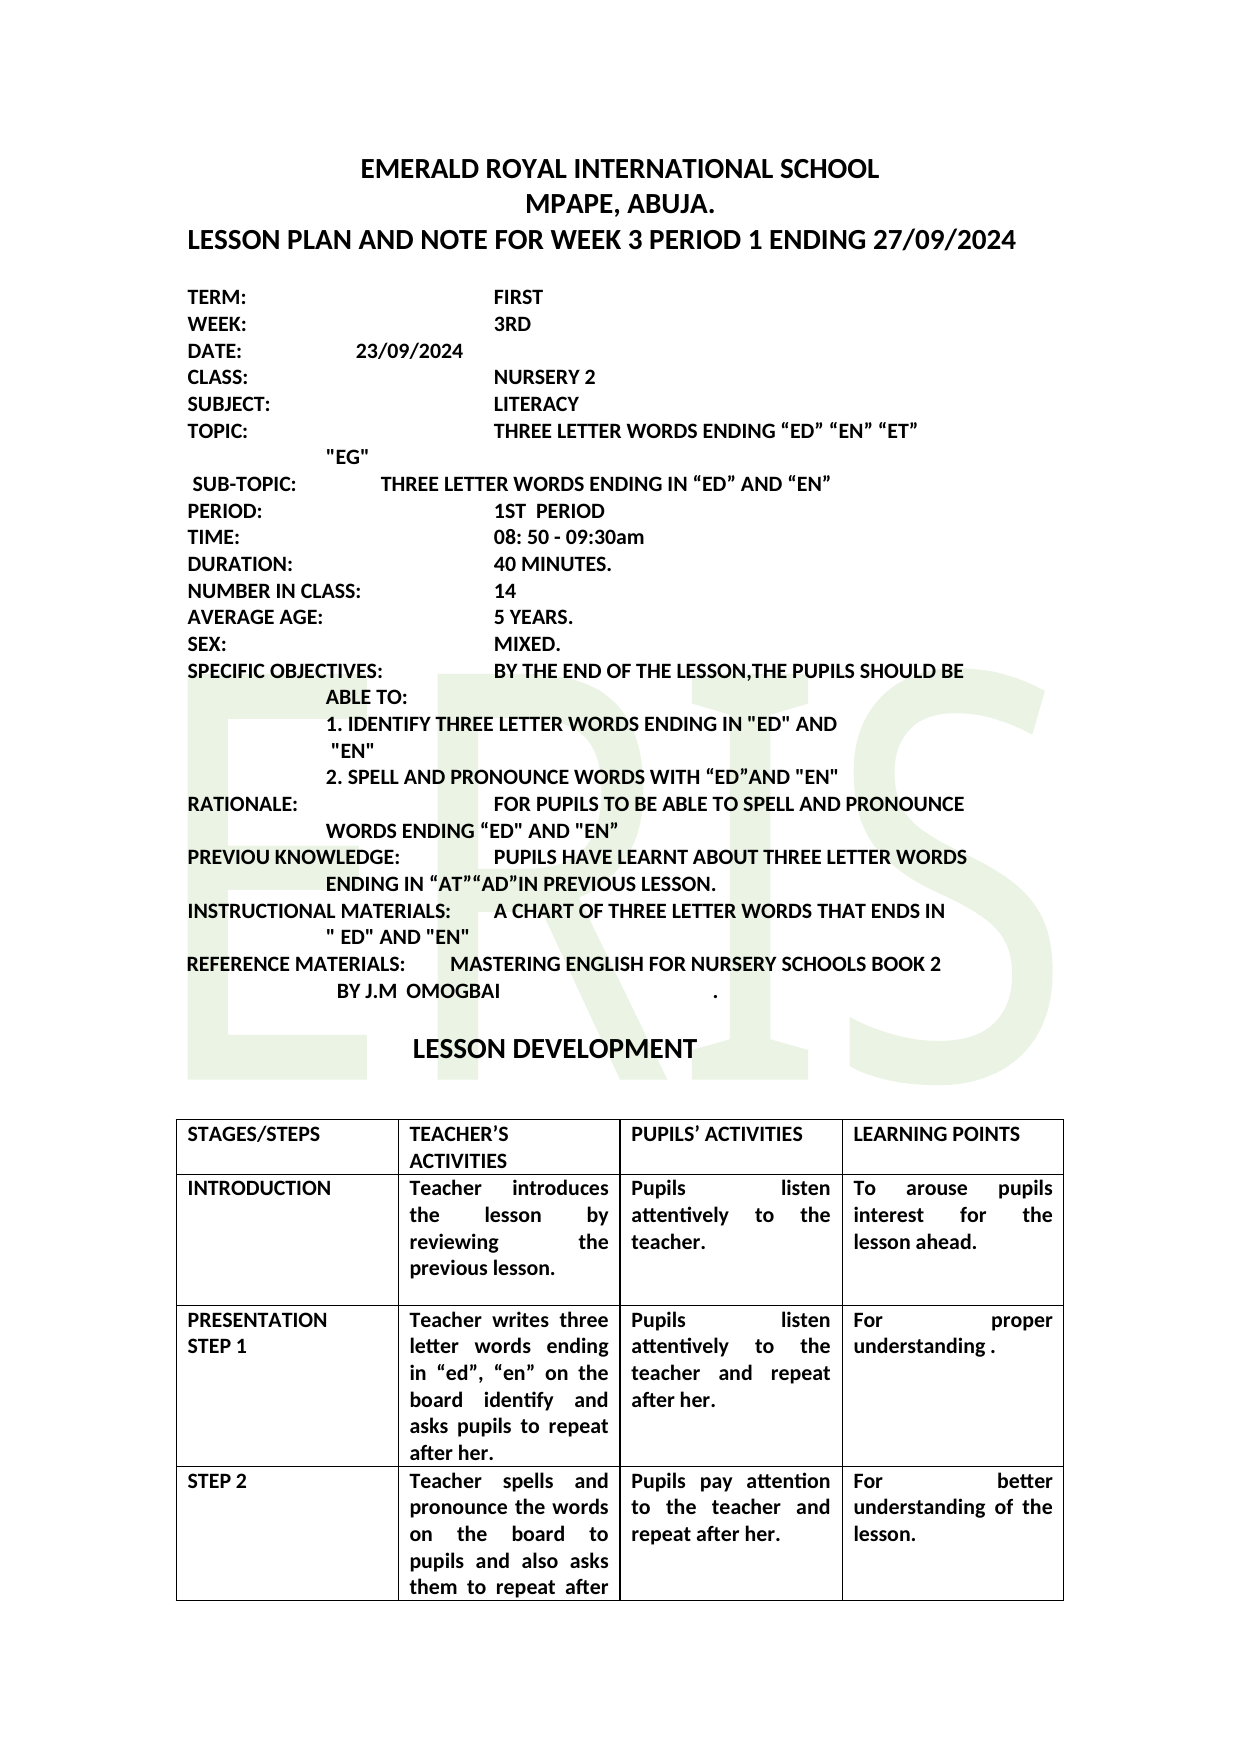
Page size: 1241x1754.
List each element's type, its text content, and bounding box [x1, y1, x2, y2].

table_header PUPILS’ ACTIVITIES [621, 1120, 842, 1173]
text DATE: 23/09/2024 [187, 337, 1053, 363]
table_cell Pupils listen attentively to the teacher. [621, 1175, 842, 1305]
text TERM: FIRST [187, 283, 1053, 310]
table_cell Teacher writes three letter words ending in “ed”, “en” on the board identify and asks pupils to repeat after her. [399, 1306, 619, 1466]
text CLASS: NURSERY 2 [187, 363, 1053, 390]
text WEEK: 3RD [187, 310, 1053, 337]
list RATIONALE: FOR PUPILS TO BE ABLE TO SPELL AND PRONOUNCE [187, 790, 1053, 817]
table_cell To arouse pupils interest for the lesson ahead. [843, 1175, 1063, 1305]
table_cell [843, 1467, 1063, 1600]
table_cell Teacher introduces the lesson by reviewing the previous lesson. [399, 1175, 619, 1305]
list INSTRUCTIONAL MATERIALS: A CHART OF THREE LETTER WORDS THAT ENDS IN [187, 897, 1053, 923]
text SPECIFIC OBJECTIVES: BY THE END OF THE LESSON,THE PUPILS SHOULD BE [187, 657, 1053, 683]
text SUBJECT: LITERACY [187, 390, 1053, 417]
text TOPIC: THREE LETTER WORDS ENDING “ED” “EN” “ET” [187, 417, 1053, 443]
list " ED" AND "EN" [187, 923, 1053, 950]
list "EN" [187, 737, 1053, 763]
list REFERENCE MATERIALS: MASTERING ENGLISH FOR NURSERY SCHOOLS BOOK 2 [186, 950, 1053, 977]
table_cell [399, 1467, 619, 1600]
list ENDING IN “AT”“AD”IN PREVIOUS LESSON. [187, 870, 1053, 897]
list WORDS ENDING “ED" AND "EN” [187, 817, 1053, 843]
text TIME: 08: 50 - 09:30am [187, 523, 1053, 550]
text ABLE TO: [187, 683, 1053, 710]
text AVERAGE AGE: 5 YEARS. [187, 603, 1053, 630]
text PERIOD: 1ST PERIOD [187, 497, 1053, 523]
list BY J.M OMOGBAI . [208, 977, 1053, 1003]
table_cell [621, 1467, 842, 1600]
text DURATION: 40 MINUTES. [187, 550, 1053, 577]
list 2. SPELL AND PRONOUNCE WORDS WITH “ED”AND "EN" [187, 763, 1053, 790]
text LESSON PLAN AND NOTE FOR WEEK 3 PERIOD 1 ENDING 27/09/2024 [187, 221, 1053, 257]
table_cell PRESENTATION STEP 1 [177, 1306, 398, 1466]
table_header TEACHER’S ACTIVITIES [399, 1120, 619, 1173]
table_header LEARNING POINTS [843, 1120, 1063, 1173]
text "EG" [187, 443, 1053, 470]
list 1. IDENTIFY THREE LETTER WORDS ENDING IN "ED" AND [187, 710, 1053, 737]
text SEX: MIXED. [187, 630, 1053, 657]
list PREVIOU KNOWLEDGE: PUPILS HAVE LEARNT ABOUT THREE LETTER WORDS [187, 843, 1053, 870]
text MPAPE, ABUJA. [187, 186, 1053, 221]
text EMERALD ROYAL INTERNATIONAL SCHOOL [187, 150, 1053, 186]
table_cell For proper understanding . [843, 1306, 1063, 1466]
text NUMBER IN CLASS: 14 [187, 577, 1053, 603]
text SUB-TOPIC: THREE LETTER WORDS ENDING IN “ED” AND “EN” [187, 470, 1053, 497]
table_cell INTRODUCTION [177, 1175, 398, 1305]
table_header STAGES/STEPS [177, 1120, 398, 1173]
list LESSON DEVELOPMENT [187, 1030, 1053, 1066]
table_cell STEP 2 [177, 1467, 398, 1600]
table_cell Pupils listen attentively to the teacher and repeat after her. [621, 1306, 842, 1466]
